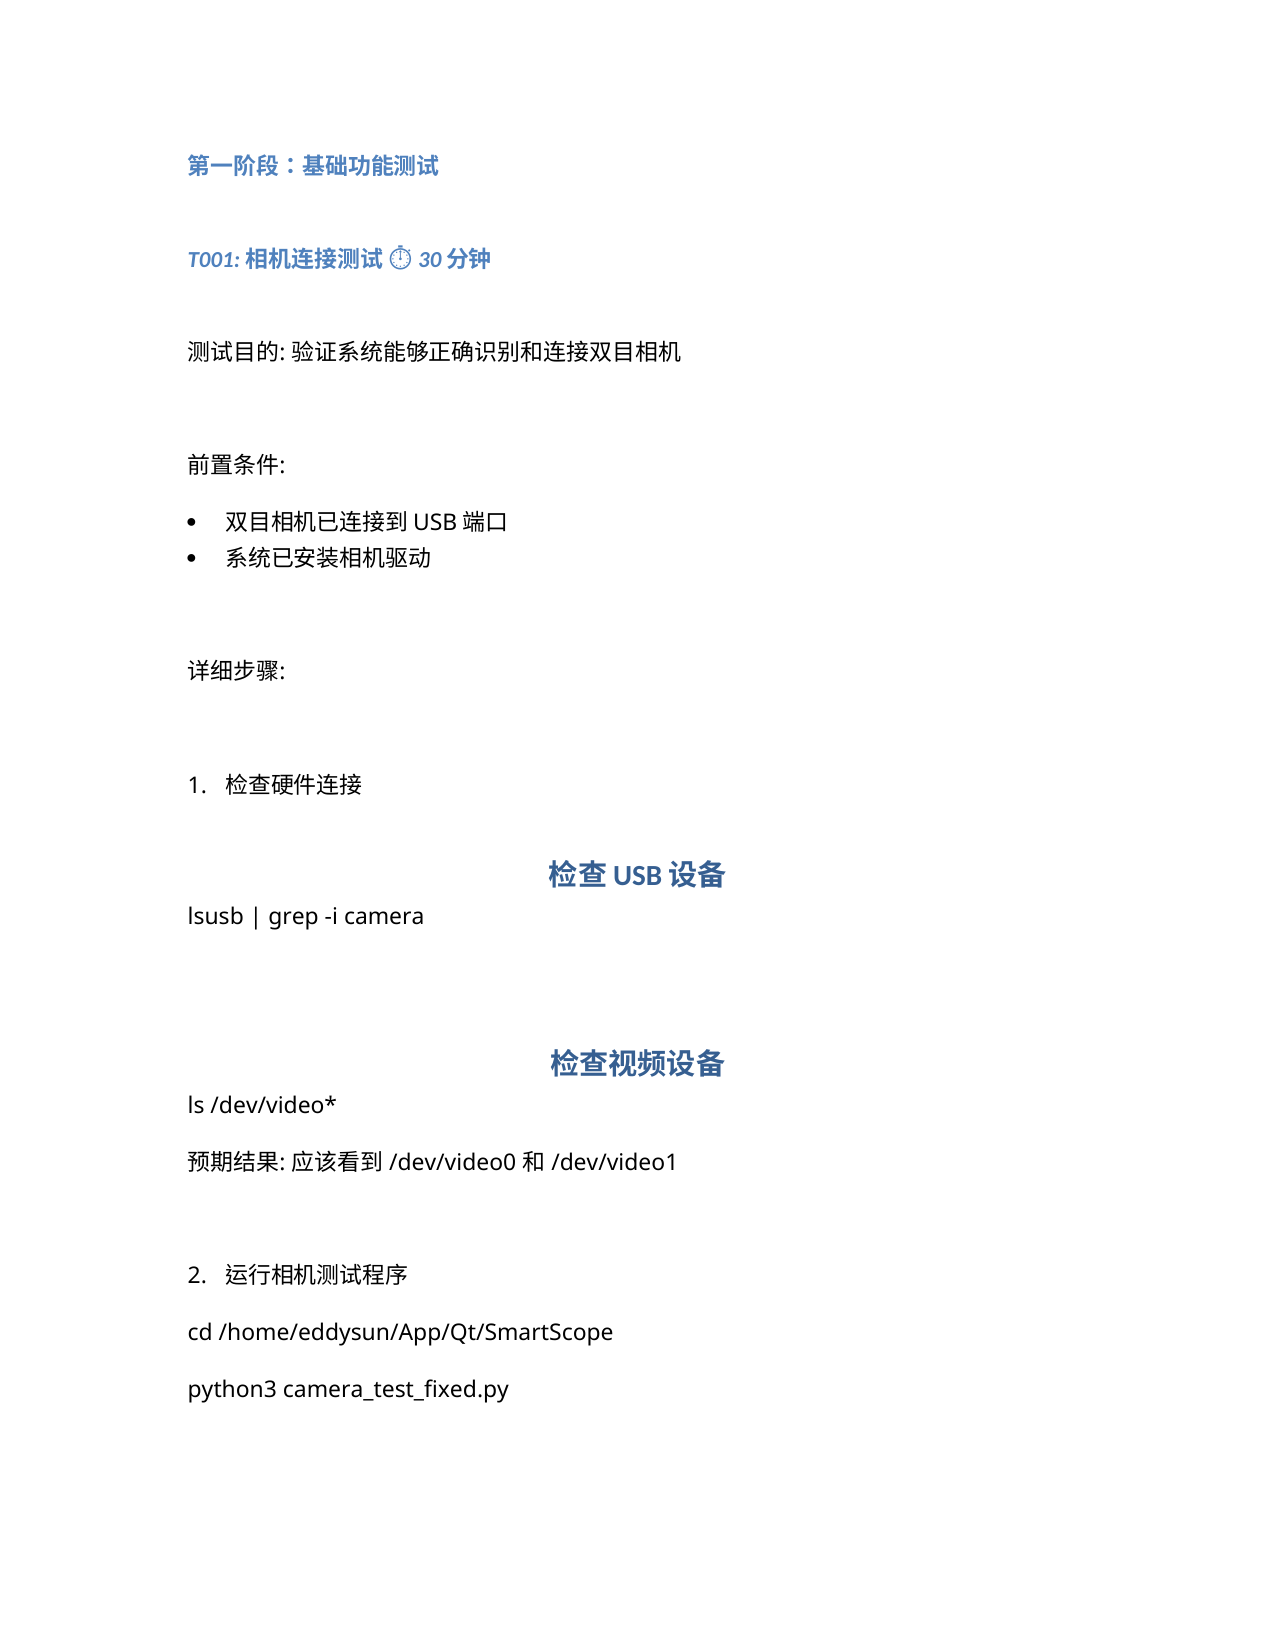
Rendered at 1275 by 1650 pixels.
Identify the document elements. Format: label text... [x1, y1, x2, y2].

subtitle T001: 相机连接测试 ⏱️ 30分钟 [187, 243, 1087, 274]
text lsusb | grep -i camera [187, 900, 1087, 932]
subtitle 检查USB设备 [187, 855, 1087, 894]
text 前置条件: [187, 449, 1087, 480]
text 测试目的: 验证系统能够正确识别和连接双目相机 [187, 335, 1087, 367]
text 详细步骤: [187, 655, 1087, 686]
text ls /dev/video* [187, 1089, 1087, 1120]
list 运行相机测试程序 [187, 1259, 1087, 1290]
subtitle 第一阶段：基础功能测试 [187, 150, 1087, 181]
subtitle 检查视频设备 [187, 1043, 1087, 1083]
text cd /home/eddysun/App/Qt/SmartScope [187, 1316, 1087, 1347]
list 系统已安装相机驱动 [187, 542, 1087, 573]
list 检查硬件连接 [187, 769, 1087, 800]
text 预期结果: 应该看到 /dev/video0 和 /dev/video1 [187, 1145, 1087, 1177]
text python3 camera_test_fixed.py [187, 1372, 1087, 1404]
list 双目相机已连接到USB端口 [187, 506, 1087, 537]
